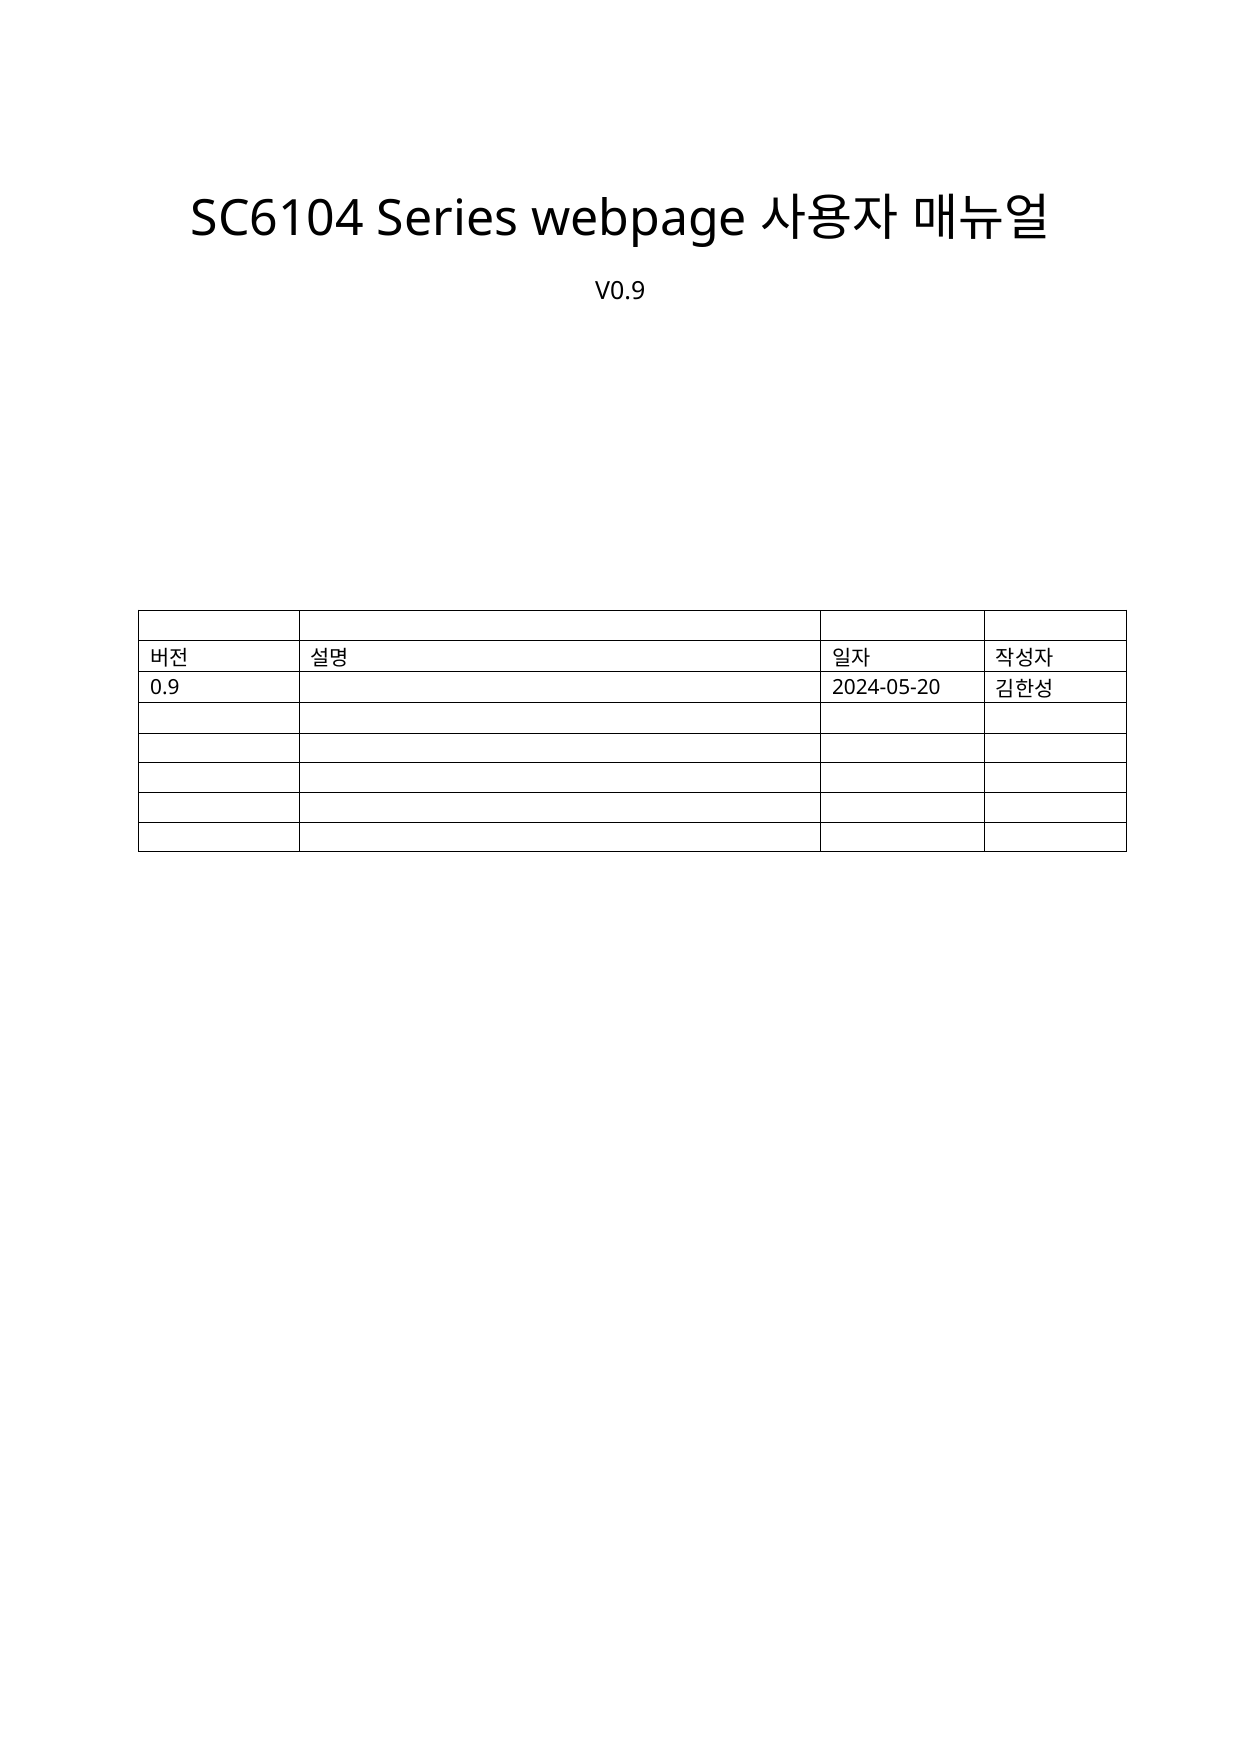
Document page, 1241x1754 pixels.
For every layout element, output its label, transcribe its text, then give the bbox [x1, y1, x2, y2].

table_cell [139, 823, 299, 851]
table_cell 버전 [139, 641, 299, 671]
text SC6104 Series webpage 사용자 매뉴얼 [150, 177, 1090, 250]
table_cell 작성자 [985, 641, 1126, 671]
table_cell 0.9 [139, 672, 299, 702]
table_cell [985, 763, 1126, 792]
table_cell 일자 [821, 641, 984, 671]
table_cell [821, 734, 984, 762]
table_cell [139, 703, 299, 732]
table_cell [300, 823, 820, 851]
table_cell [139, 734, 299, 762]
table_header [985, 611, 1126, 640]
table_cell [985, 823, 1126, 851]
table_cell [821, 703, 984, 732]
table_cell [300, 763, 820, 792]
table_cell [139, 763, 299, 792]
table_cell [821, 763, 984, 792]
table_cell [821, 823, 984, 851]
table_cell [300, 793, 820, 822]
table_cell [139, 793, 299, 822]
table_cell [300, 734, 820, 762]
table_cell 설명 [300, 641, 820, 671]
table_cell [300, 703, 820, 732]
table_cell 김한성 [985, 672, 1126, 702]
table_header [139, 611, 299, 640]
table_cell [300, 672, 820, 702]
table_cell [985, 793, 1126, 822]
text V0.9 [150, 272, 1090, 306]
table_cell [821, 793, 984, 822]
table_header [300, 611, 820, 640]
table_cell [985, 734, 1126, 762]
table_header [821, 611, 984, 640]
table_cell 2024-05-20 [821, 672, 984, 702]
table_cell [985, 703, 1126, 732]
